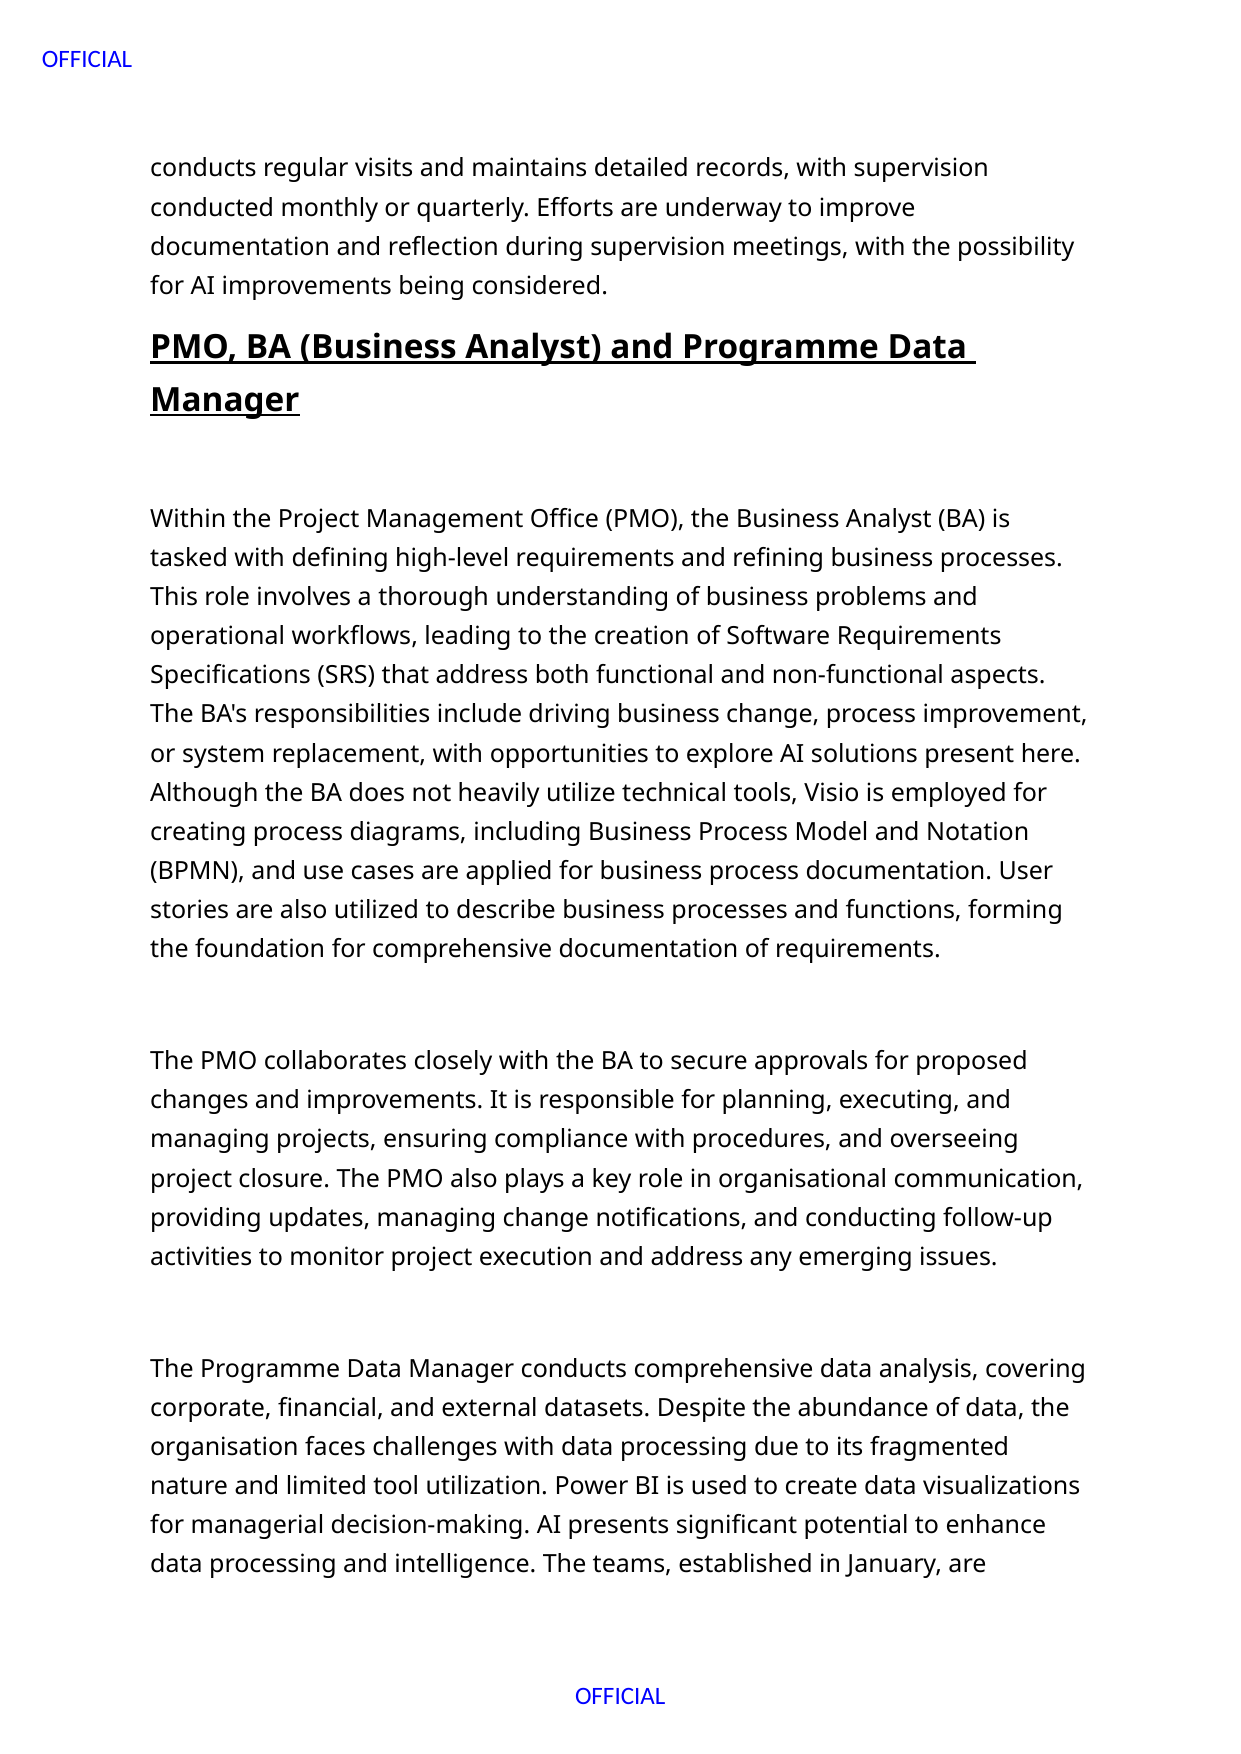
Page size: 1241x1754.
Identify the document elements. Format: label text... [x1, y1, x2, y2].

text Within the Project Management Office (PMO), the Business Analyst (BA) is tasked with defining high-level requirements and refining business processes. This role involves a thorough understanding of business problems and operational workflows, leading to the creation of Software Requirements Specifications (SRS) that address both functional and non-functional aspects. The BA's responsibilities include driving business change, process improvement, or system replacement, with opportunities to explore AI solutions present here. Although the BA does not heavily utilize technical tools, Visio is employed for creating process diagrams, including Business Process Model and Notation (BPMN), and use cases are applied for business process documentation. User stories are also utilized to describe business processes and functions, forming the foundation for comprehensive documentation of requirements. [150, 500, 1090, 965]
subtitle PMO, BA (Business Analyst) and Programme Data Manager [150, 323, 1090, 421]
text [150, 150, 1090, 302]
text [150, 1350, 1090, 1580]
text The PMO collaborates closely with the BA to secure approvals for proposed changes and improvements. It is responsible for planning, executing, and managing projects, ensuring compliance with procedures, and overseeing project closure. The PMO also plays a key role in organisational communication, providing updates, managing change notifications, and conducting follow-up activities to monitor project execution and address any emerging issues. [150, 1043, 1090, 1273]
